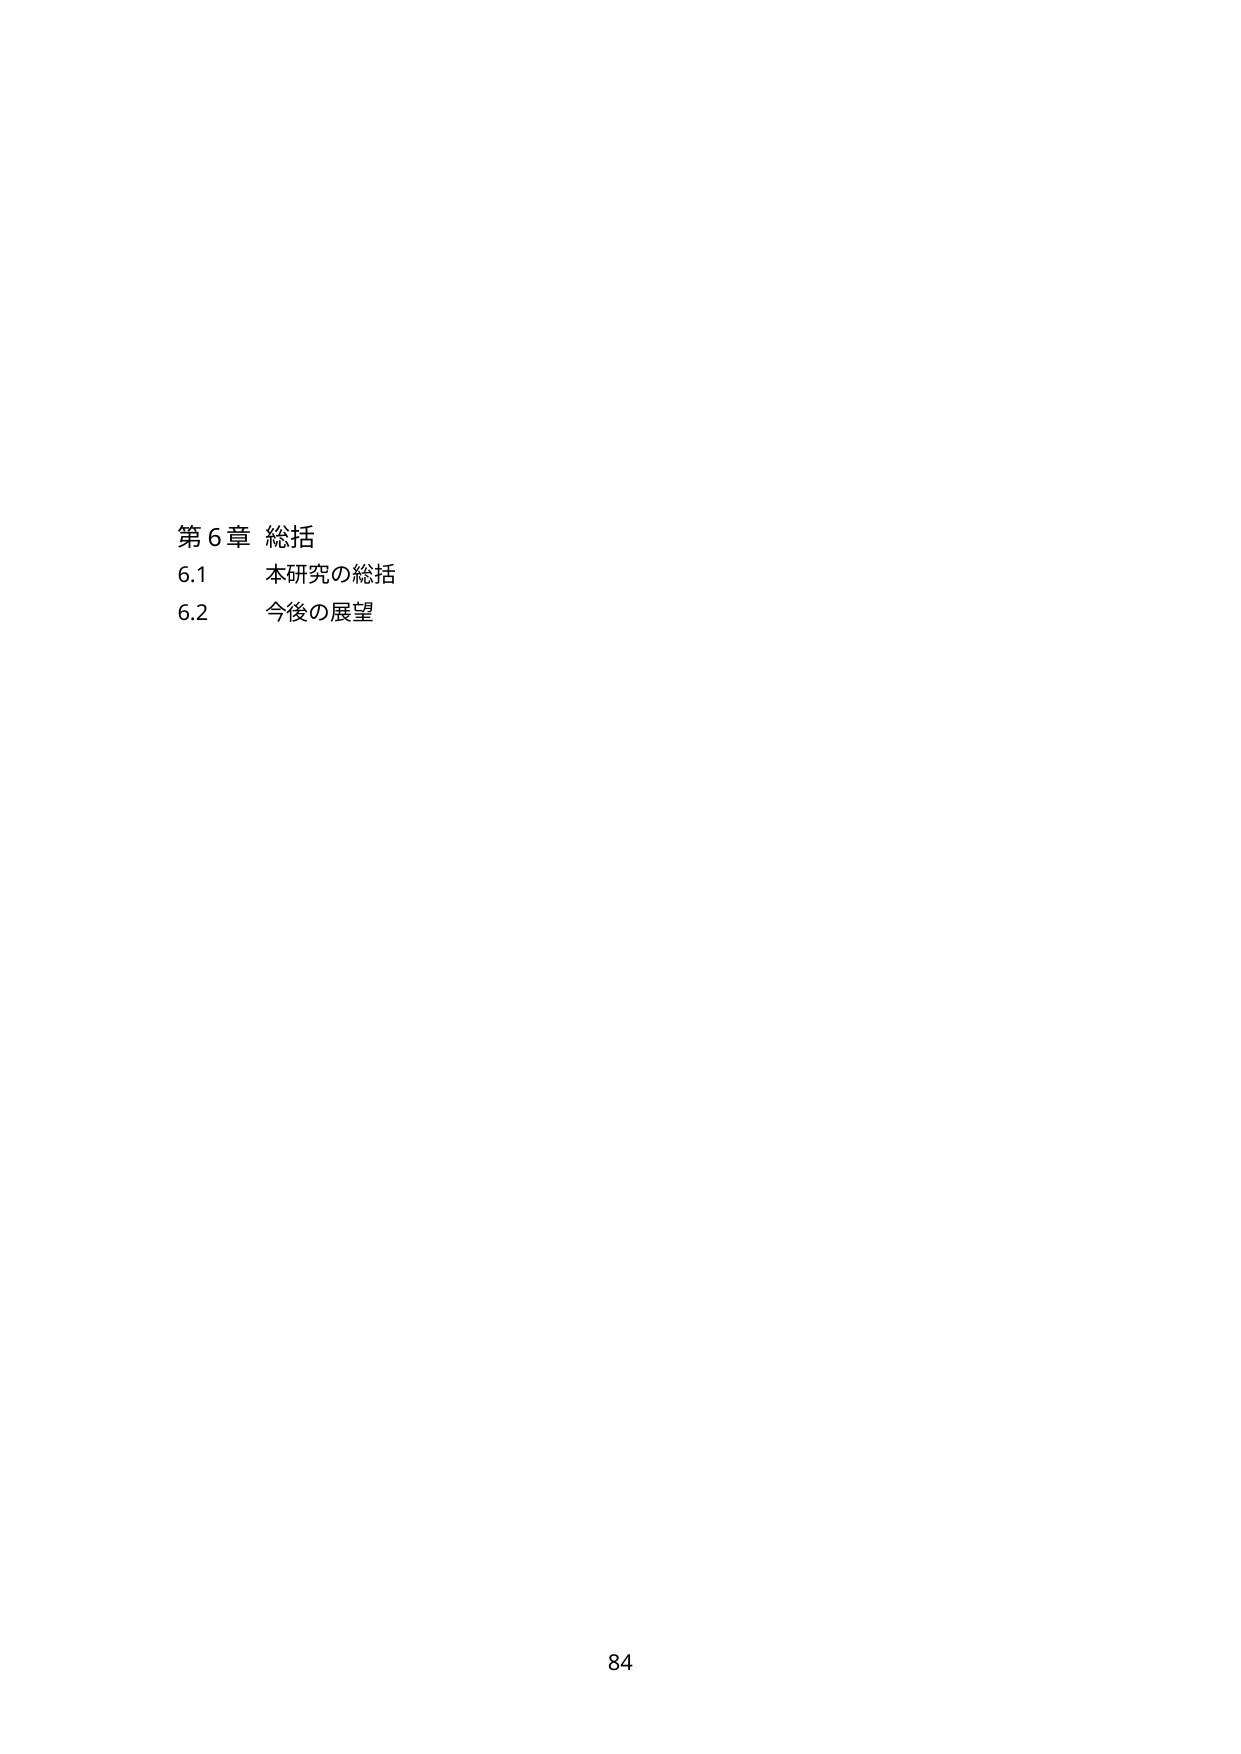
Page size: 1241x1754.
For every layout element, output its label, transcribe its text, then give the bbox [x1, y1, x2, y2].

text 6.2 今後の展望 [177, 592, 1063, 629]
text 第6章 総括 [177, 517, 1063, 554]
text 6.1 本研究の総括 [177, 554, 1063, 592]
